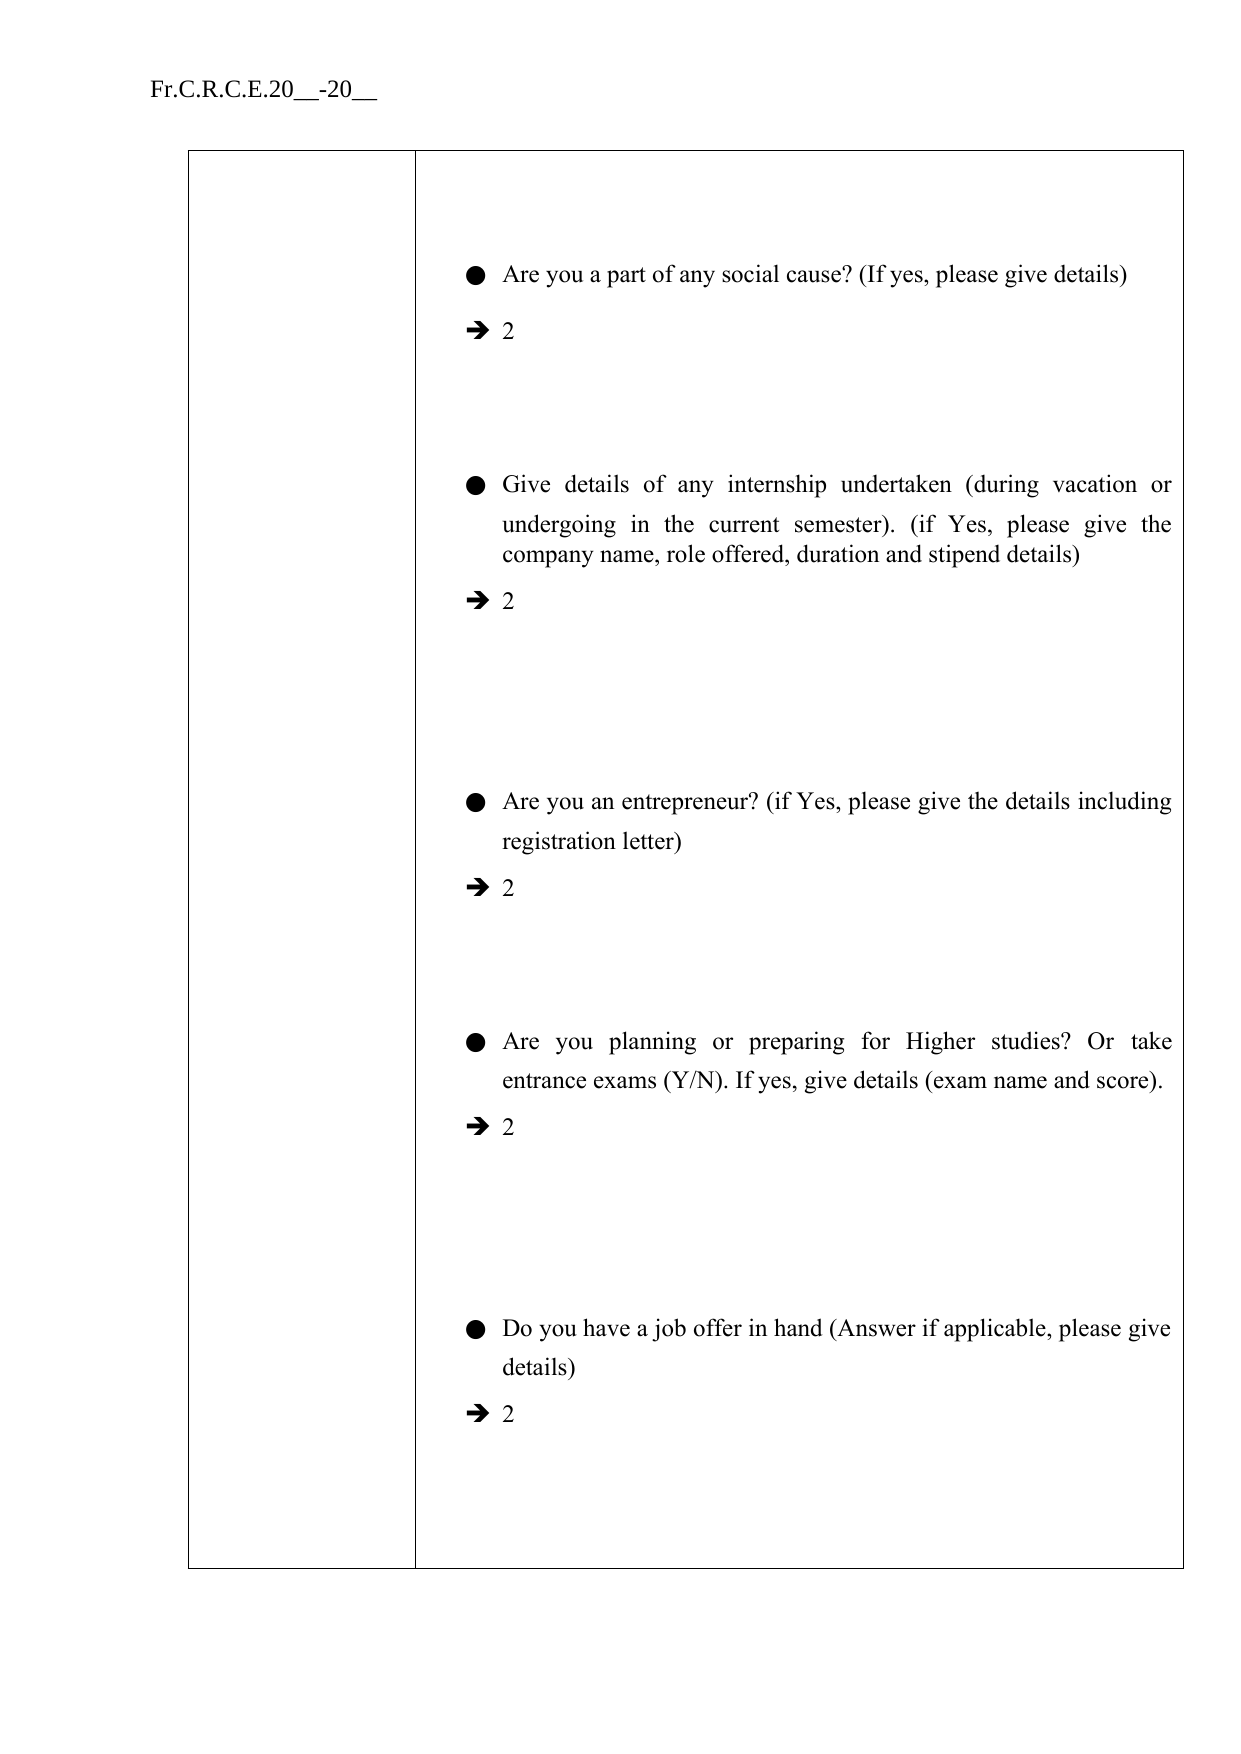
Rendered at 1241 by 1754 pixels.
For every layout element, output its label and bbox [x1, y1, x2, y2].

table_cell [189, 151, 415, 1567]
table_cell [416, 151, 1183, 1567]
